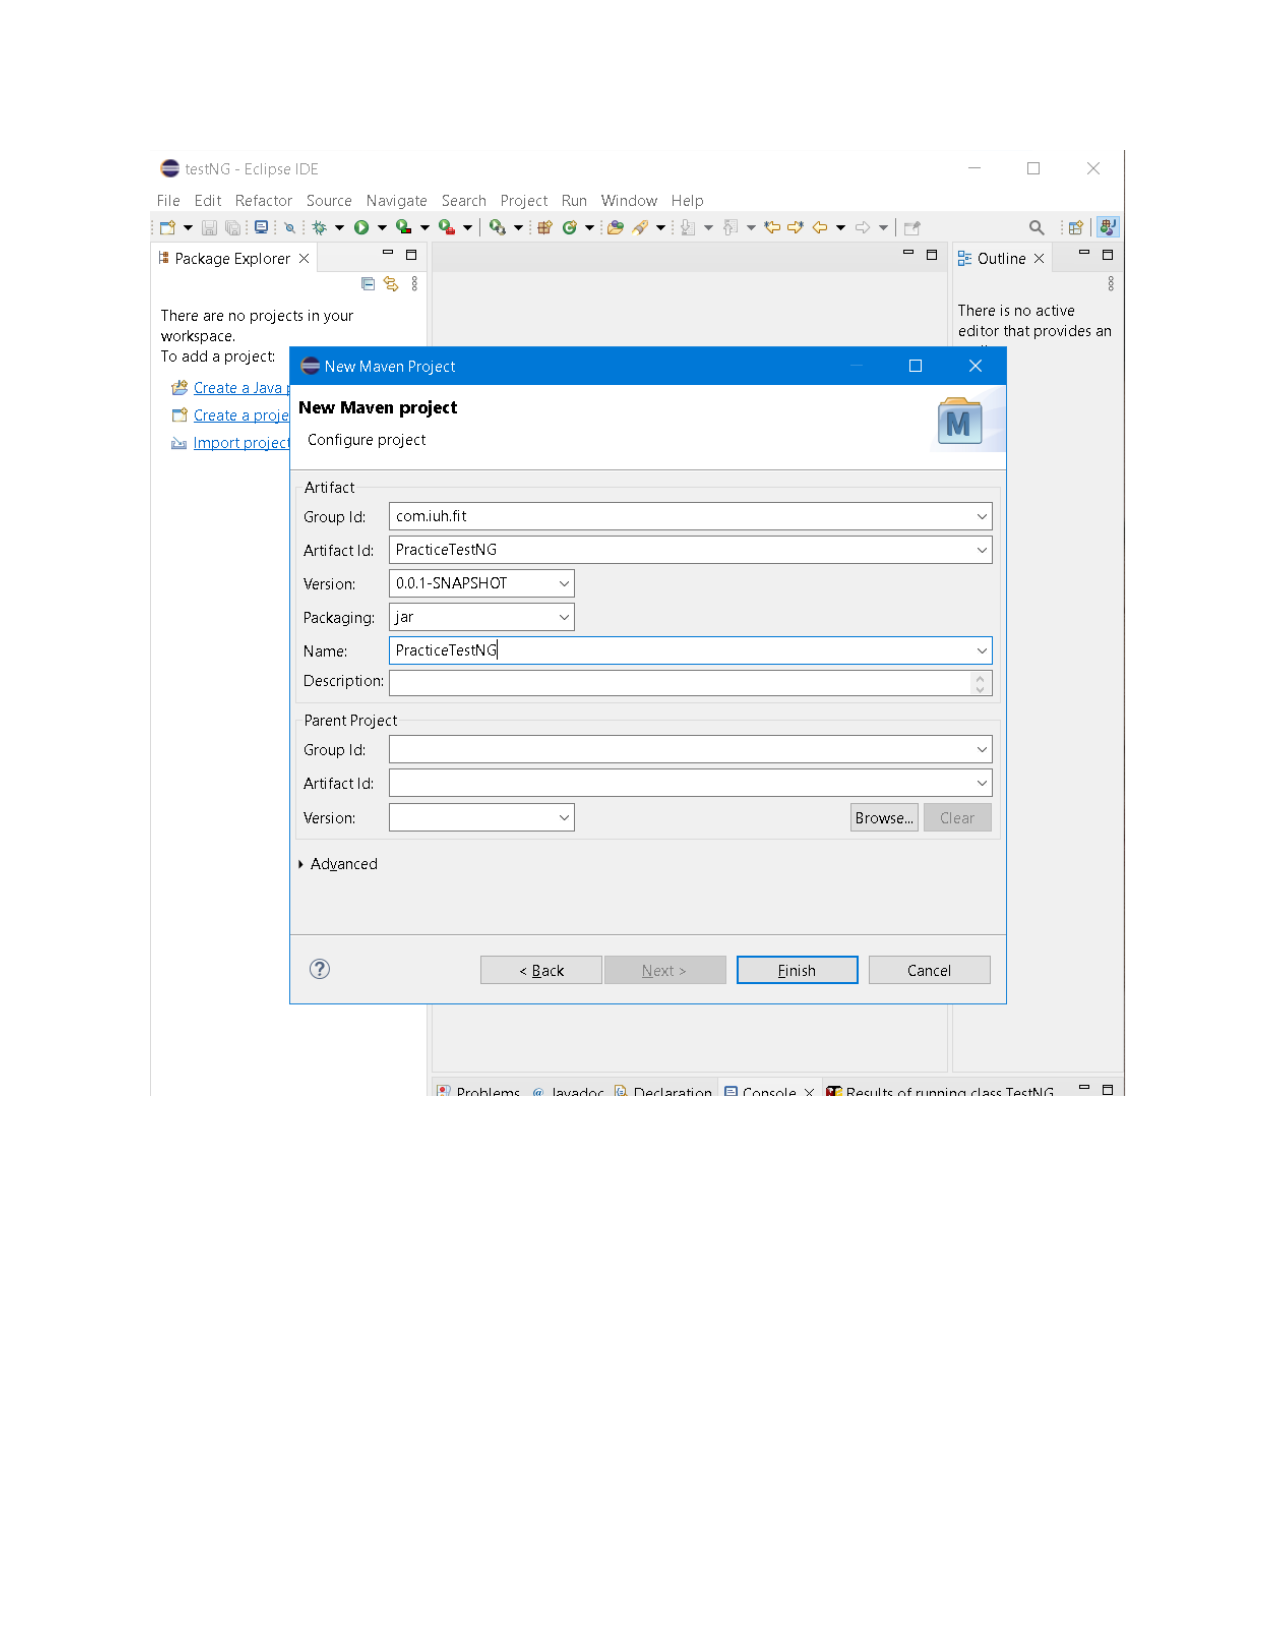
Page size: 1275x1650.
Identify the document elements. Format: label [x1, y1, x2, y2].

picture [150, 150, 1125, 1096]
